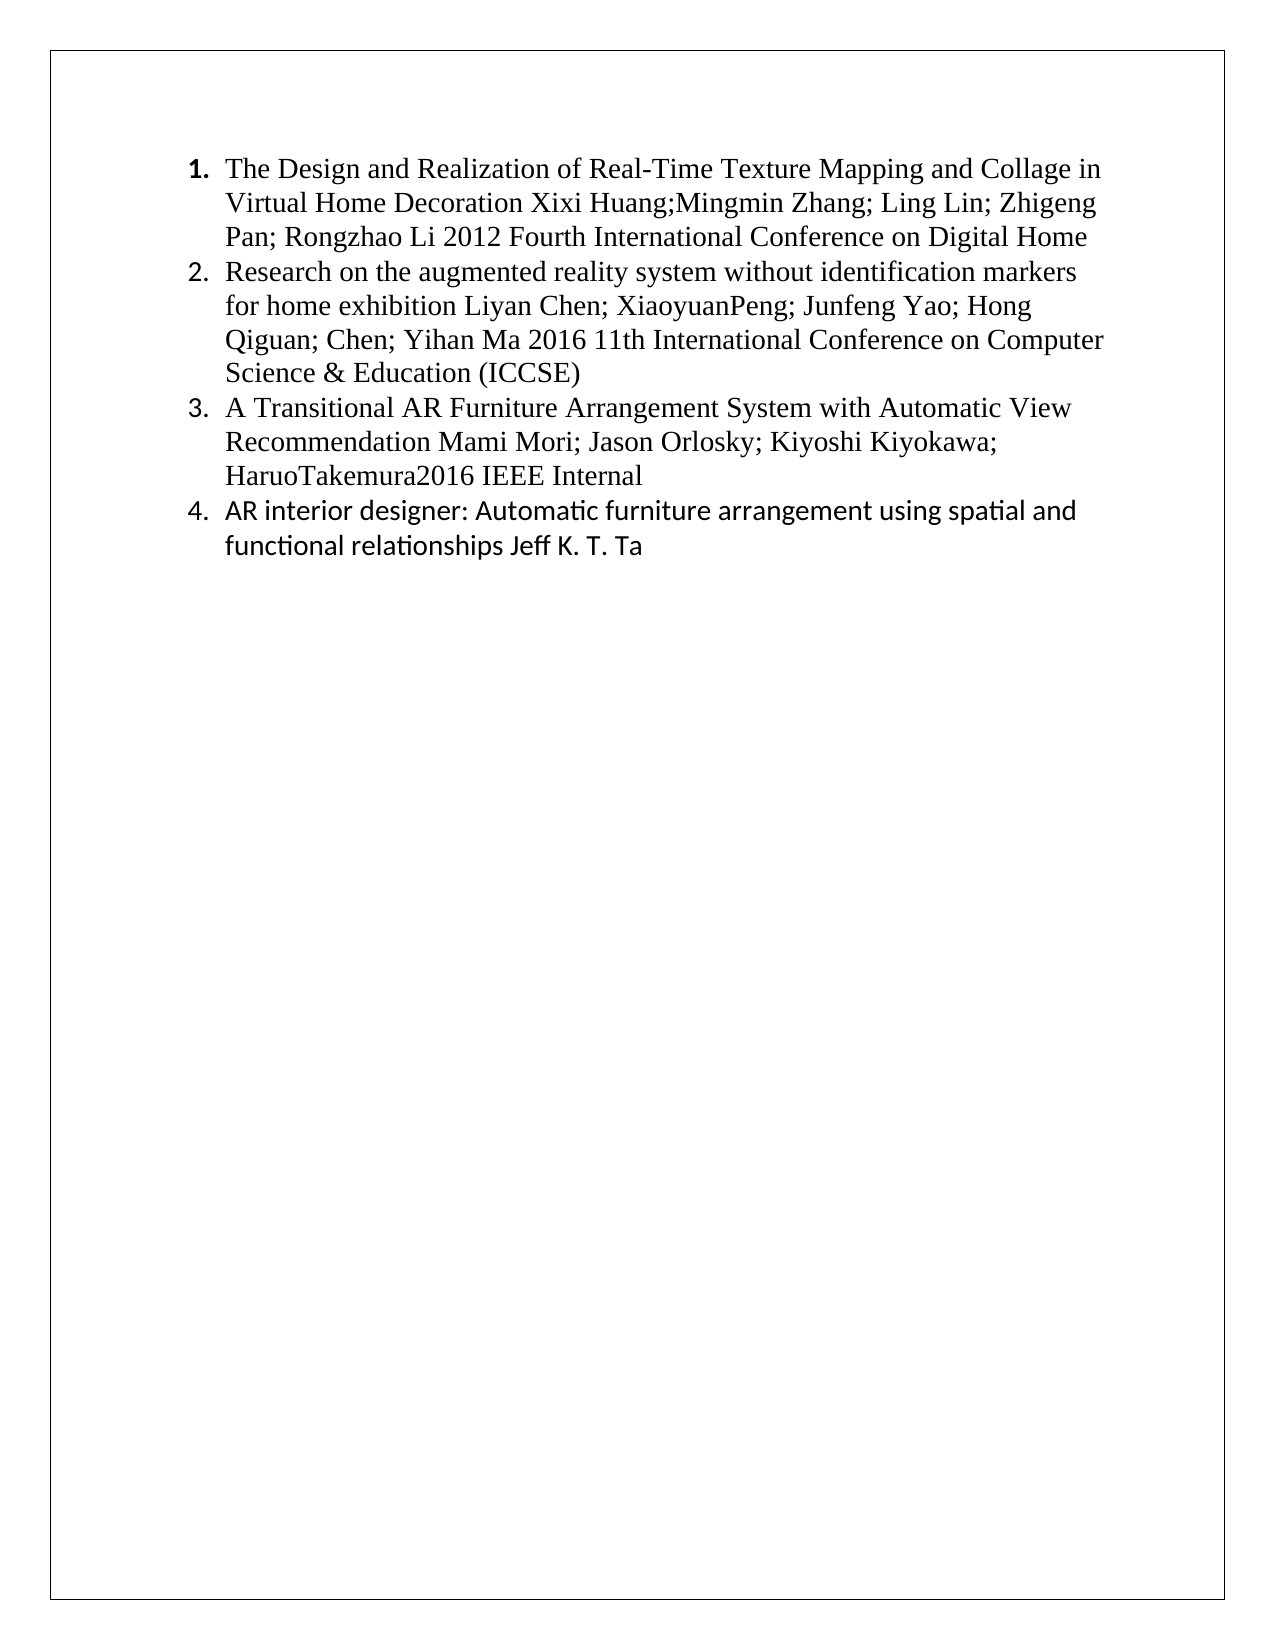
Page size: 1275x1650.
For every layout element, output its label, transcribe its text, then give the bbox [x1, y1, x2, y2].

list Research on the augmented reality system without identification markers for home exhibition Liyan Chen; XiaoyuanPeng; Junfeng Yao; Hong Qiguan; Chen; Yihan Ma 2016 11th International Conference on Computer Science & Education (ICCSE) [187, 253, 1113, 389]
list AR interior designer: Automatic furniture arrangement using spatial and functional relationships Jeff K. T. Ta [187, 492, 1113, 563]
list A Transitional AR Furniture Arrangement System with Automatic View Recommendation Mami Mori; Jason Orlosky; Kiyoshi Kiyokawa; HaruoTakemura2016 IEEE Internal [187, 389, 1113, 492]
list The Design and Realization of Real-Time Texture Mapping and Collage in Virtual Home Decoration Xixi Huang;Mingmin Zhang; Ling Lin; Zhigeng Pan; Rongzhao Li 2012 Fourth International Conference on Digital Home [187, 150, 1125, 253]
